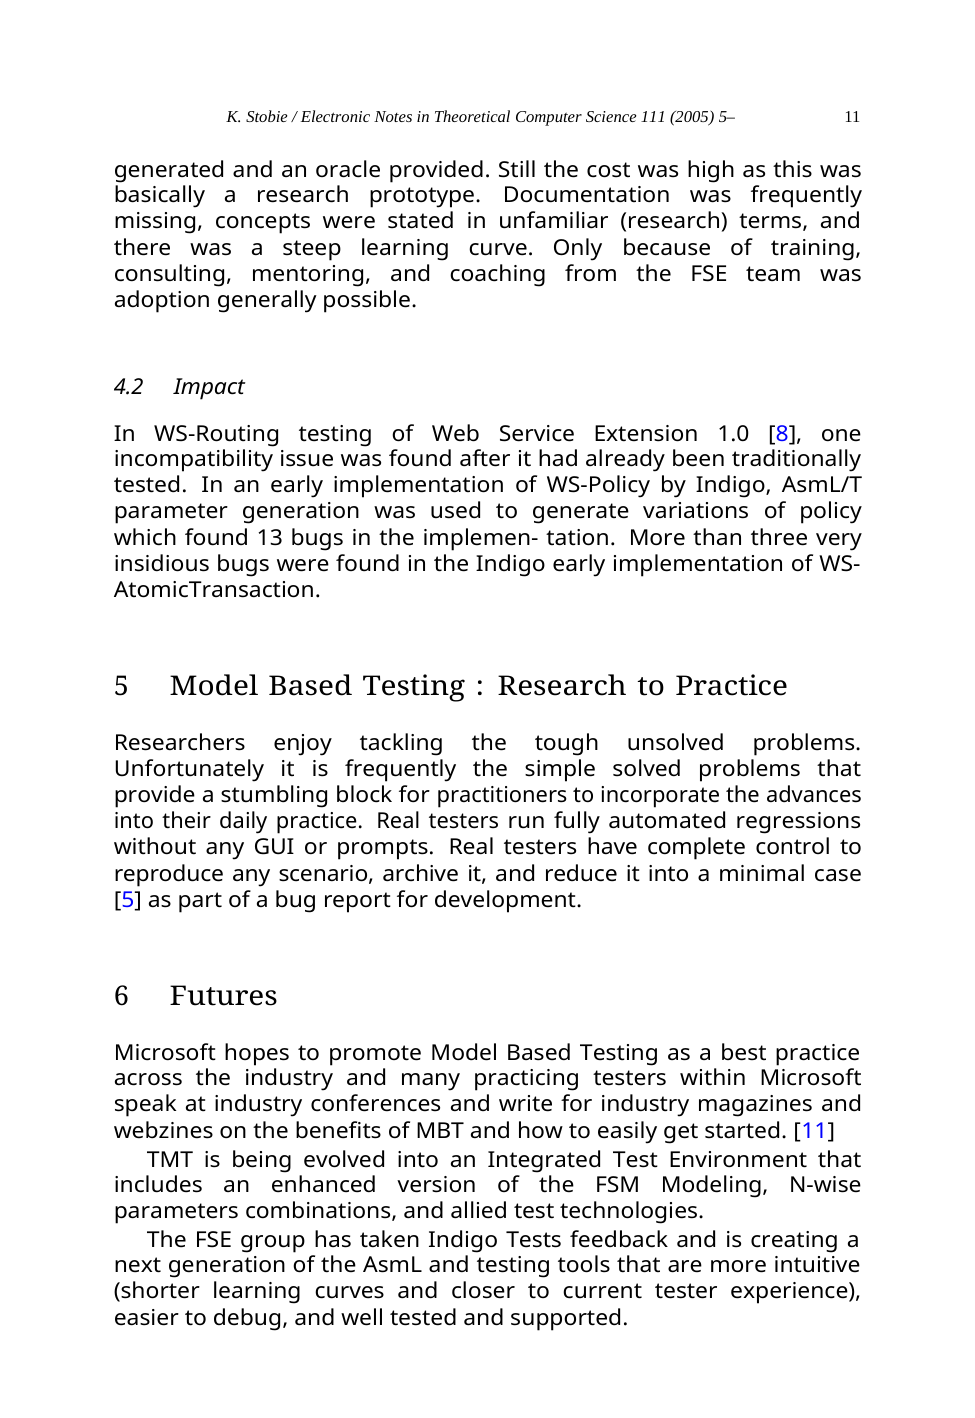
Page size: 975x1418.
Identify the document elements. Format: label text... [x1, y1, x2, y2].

text Researchers enjoy tackling the tough unsolved problems. Unfortunately it is frequently the simple solved problems that provide a stumbling block for practitioners to incorporate the advances into their daily practice. Real testers run fully automated regressions without any GUI or prompts. Real testers have complete control to reproduce any scenario, archive it, and reduce it into a minimal case [5] as part of a bug report for development. [113, 730, 862, 913]
text Microsoft hopes to promote Model Based Testing as a best practice across the industry and many practicing testers within Microsoft speak at industry conferences and write for industry magazines and webzines on the benefits of MBT and how to easily get started. [11] [113, 1039, 862, 1144]
text The FSE group has taken Indigo Tests feedback and is creating a next generation of the AsmL and testing tools that are more intuitive (shorter learning curves and closer to current tester experience), easier to debug, and well tested and supported. [113, 1227, 862, 1332]
list Impact [113, 371, 873, 400]
text In WS-Routing testing of Web Service Extension 1.0 [8], one incompatibility issue was found after it had already been traditionally tested. In an early implementation of WS-Policy by Indigo, AsmL/T parameter generation was used to generate variations of policy which found 13 bugs in the implemen- tation. More than three very insidious bugs were found in the Indigo early implementation of WS-AtomicTransaction. [113, 420, 862, 604]
subtitle Futures [113, 976, 873, 1013]
text TMT is being evolved into an Integrated Test Environment that includes an enhanced version of the FSM Modeling, N-wise parameters combinations, and allied test technologies. [113, 1146, 862, 1225]
subtitle Model Based Testing : Research to Practice [113, 666, 873, 703]
text generated and an oracle provided. Still the cost was high as this was basically a research prototype. Documentation was frequently missing, concepts were stated in unfamiliar (research) terms, and there was a steep learning curve. Only because of training, consulting, mentoring, and coaching from the FSE team was adoption generally possible. [113, 156, 862, 314]
